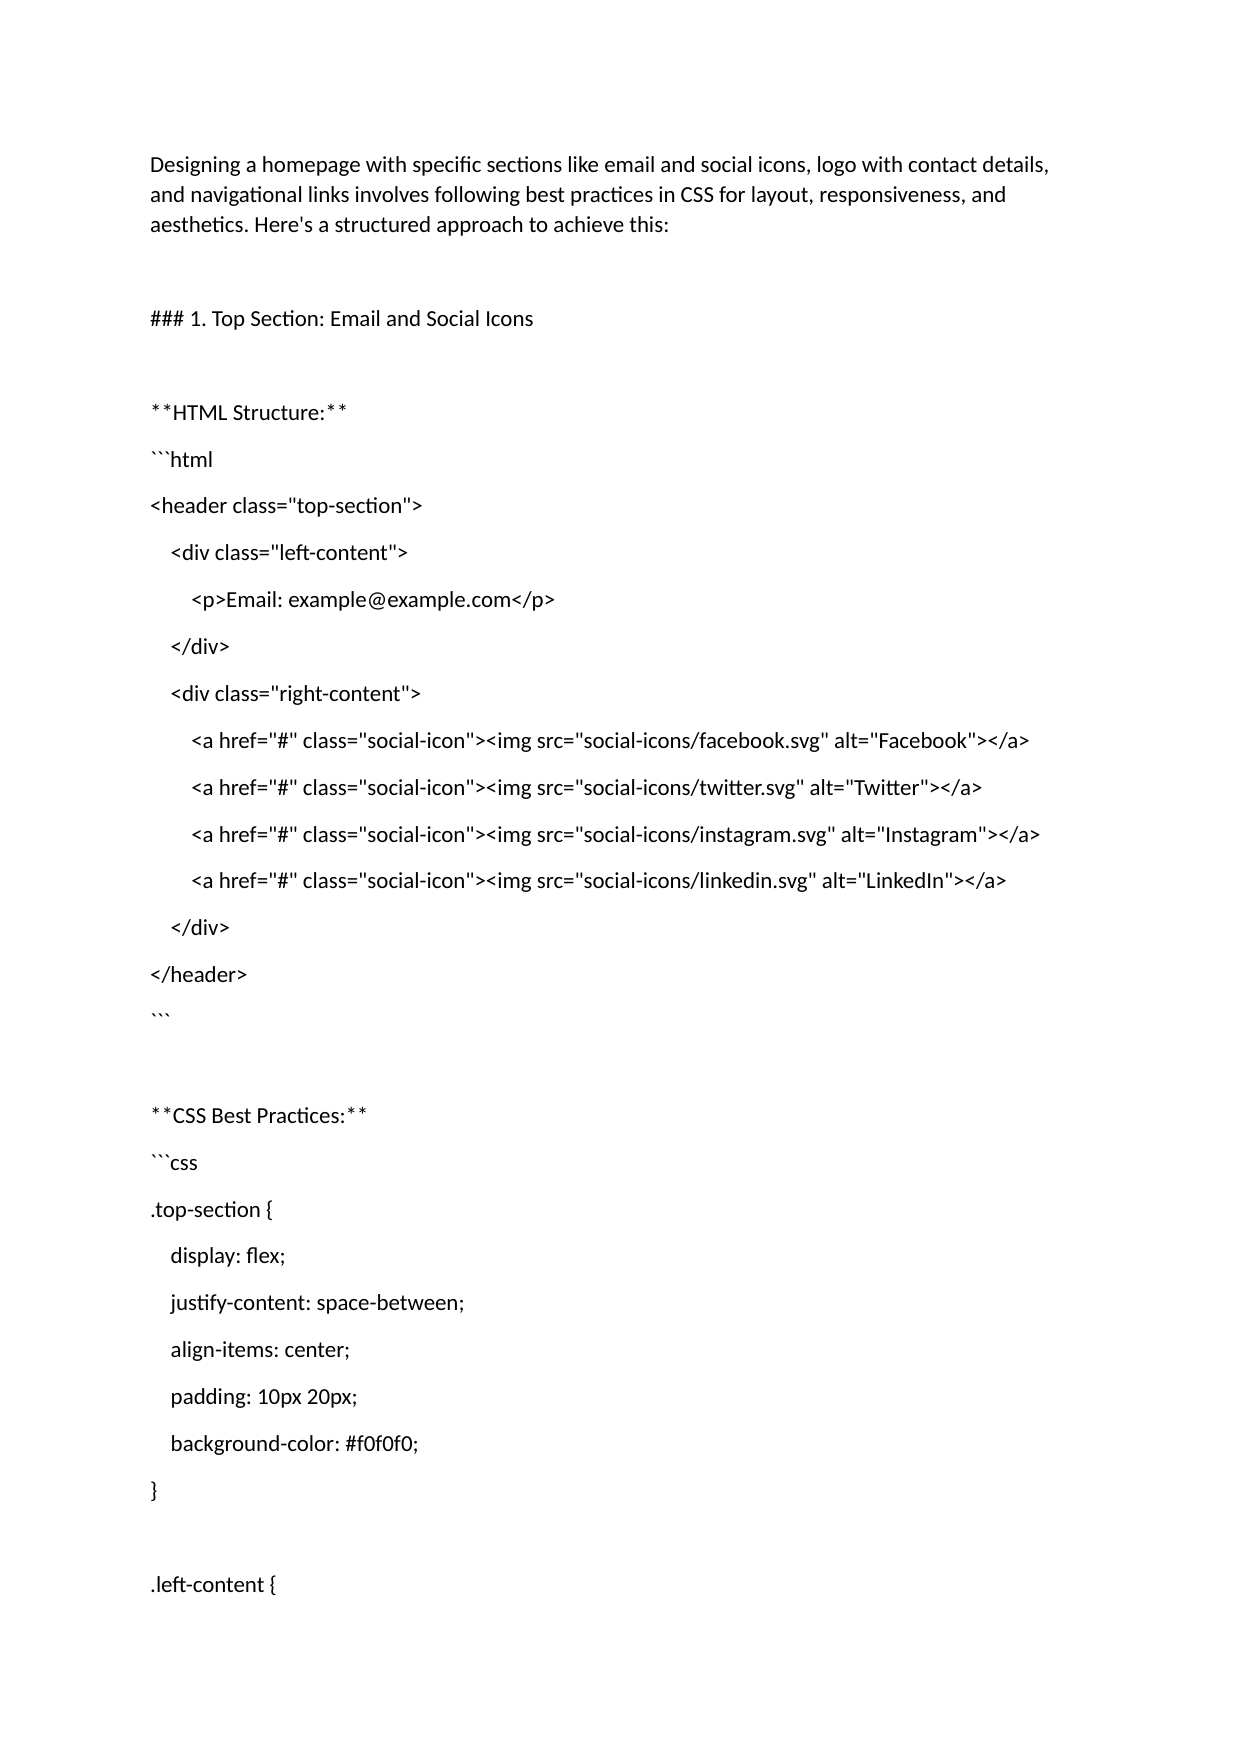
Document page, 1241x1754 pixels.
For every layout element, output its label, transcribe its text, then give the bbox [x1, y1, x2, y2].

text Designing a homepage with specific sections like email and social icons, logo with contact details, and navigational links involves following best practices in CSS for layout, responsiveness, and aesthetics. Here's a structured approach to achieve this: [150, 150, 1090, 238]
text align-items: center; [150, 1335, 1090, 1363]
text ``` [150, 1007, 1090, 1035]
text ### 1. Top Section: Email and Social Icons [150, 304, 1090, 332]
text padding: 10px 20px; [150, 1382, 1090, 1410]
text } [150, 1476, 1090, 1504]
text </div> [150, 632, 1090, 660]
text <a href="#" class="social-icon"><img src="social-icons/facebook.svg" alt="Facebook"></a> [150, 726, 1090, 754]
text <header class="top-section"> [150, 492, 1090, 520]
text .top-section { [150, 1195, 1090, 1223]
text **CSS Best Practices:** [150, 1101, 1090, 1129]
text </header> [150, 960, 1090, 988]
text justify-content: space-between; [150, 1288, 1090, 1317]
text ```css [150, 1148, 1090, 1176]
text .left-content { [150, 1570, 1090, 1598]
text <a href="#" class="social-icon"><img src="social-icons/twitter.svg" alt="Twitter"></a> [150, 773, 1090, 801]
text <a href="#" class="social-icon"><img src="social-icons/instagram.svg" alt="Instagram"></a> [150, 820, 1090, 848]
text <div class="right-content"> [150, 679, 1090, 707]
text <div class="left-content"> [150, 538, 1090, 567]
text <p>Email: example@example.com</p> [150, 585, 1090, 613]
text background-color: #f0f0f0; [150, 1429, 1090, 1457]
text display: flex; [150, 1242, 1090, 1270]
text <a href="#" class="social-icon"><img src="social-icons/linkedin.svg" alt="LinkedIn"></a> [150, 867, 1090, 895]
text </div> [150, 913, 1090, 942]
text **HTML Structure:** [150, 398, 1090, 426]
text ```html [150, 445, 1090, 473]
